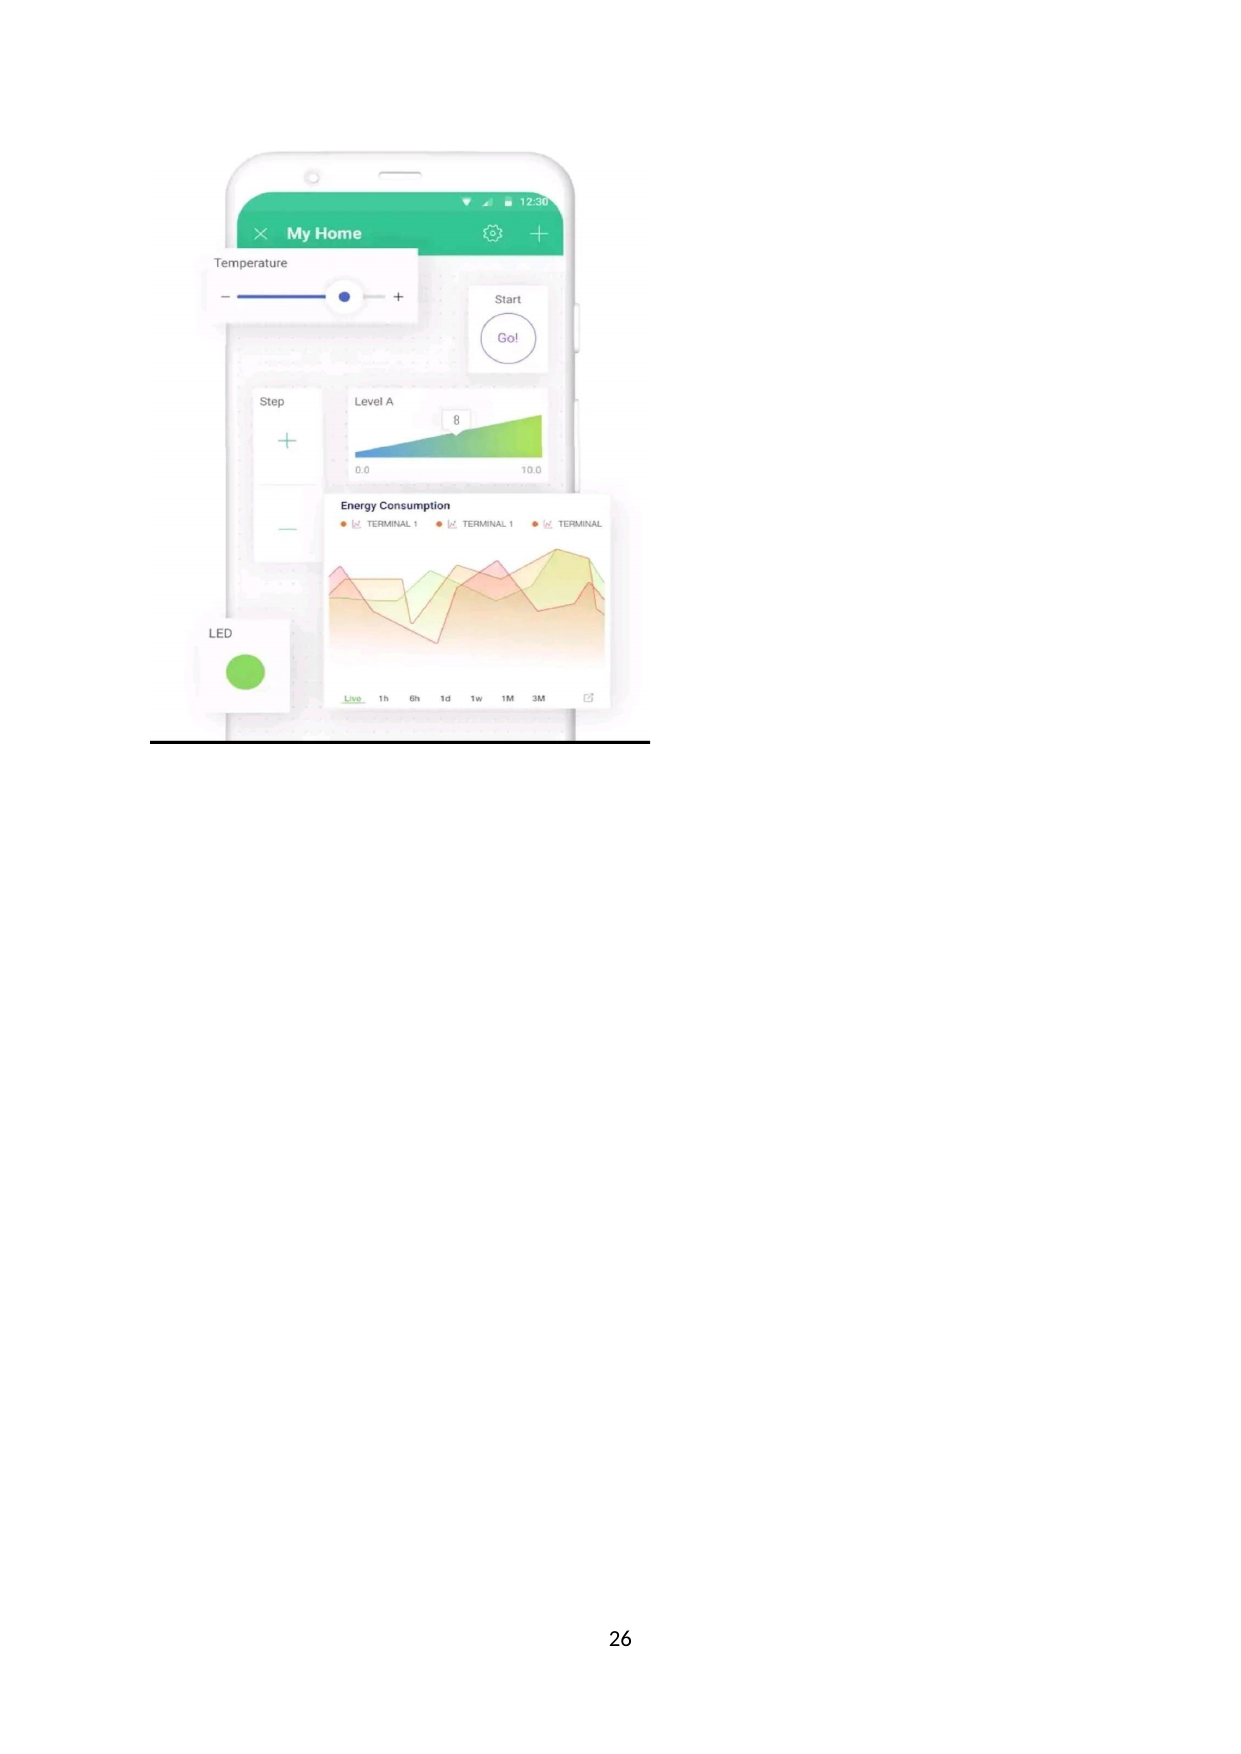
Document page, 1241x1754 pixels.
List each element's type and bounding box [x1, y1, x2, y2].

picture [150, 150, 650, 744]
